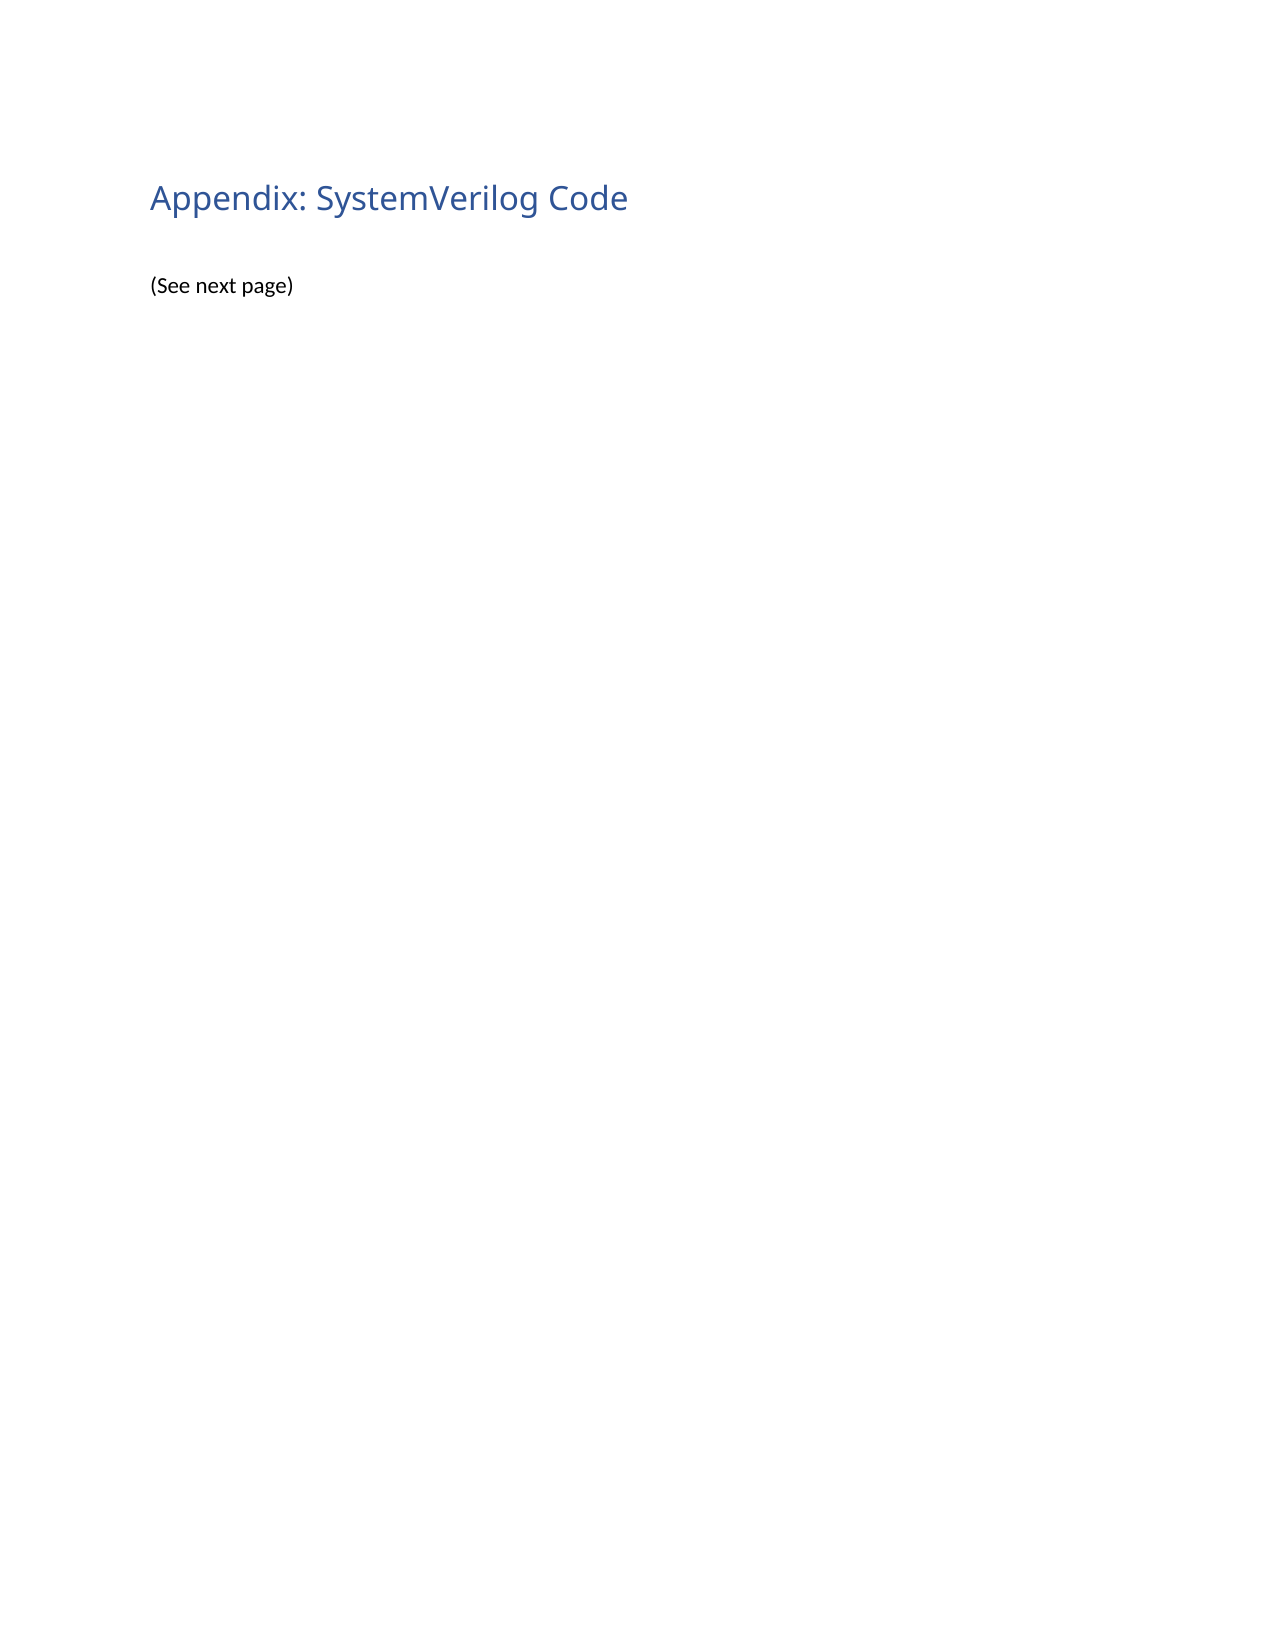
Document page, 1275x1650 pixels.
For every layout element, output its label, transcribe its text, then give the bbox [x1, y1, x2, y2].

text (See next page) [150, 271, 1125, 299]
subtitle Appendix: SystemVerilog Code [150, 175, 1125, 220]
